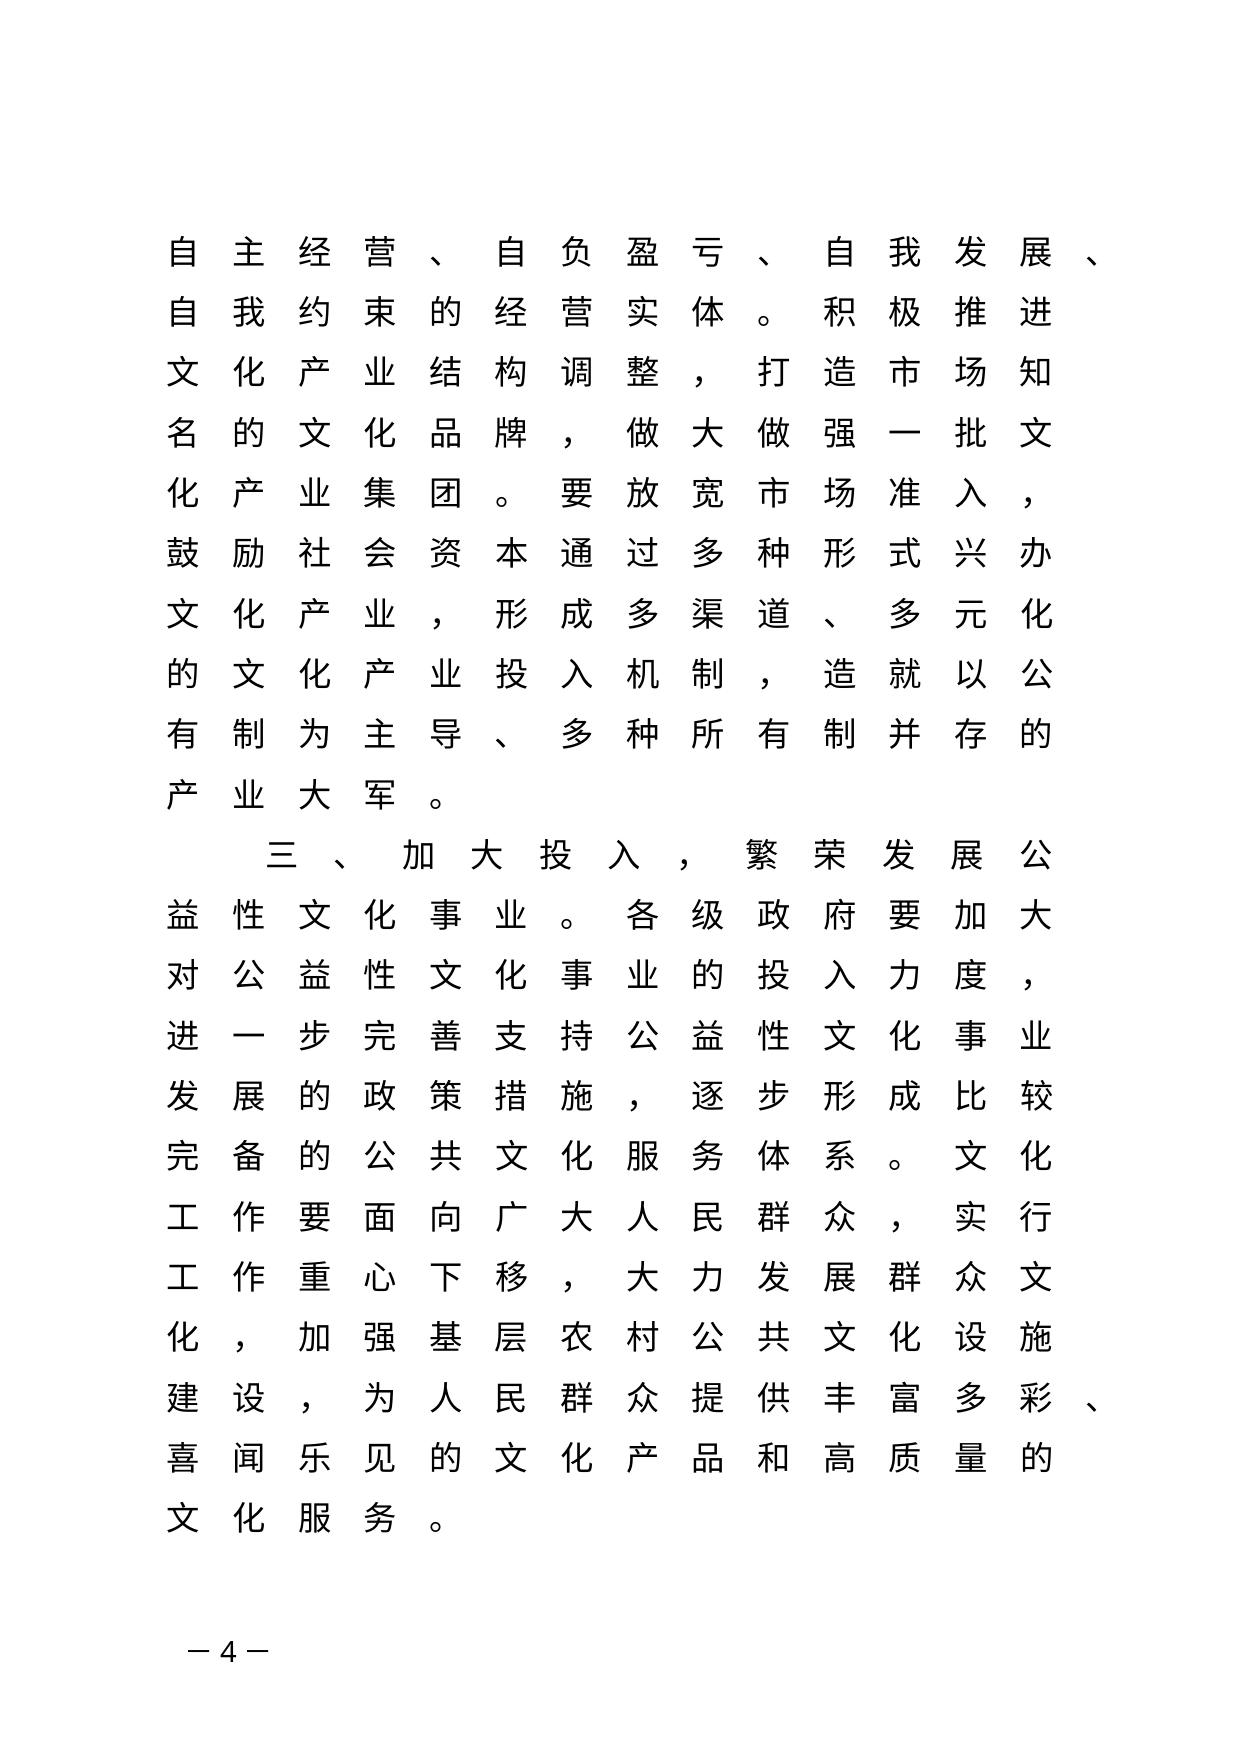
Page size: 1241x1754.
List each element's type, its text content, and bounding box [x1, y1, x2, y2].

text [167, 219, 1085, 823]
text 三、加大投入，繁荣发展公益性文化事业。各级政府要加大对公益性文化事业的投入力度，进一步完善支持公益性文化事业发展的政策措施，逐步形成比较完备的公共文化服务体系。文化工作要面向广大人民群众，实行工作重心下移，大力发展群众文化，加强基层农村公共文化设施建设，为人民群众提供丰富多彩、喜闻乐见的文化产品和高质量的文化服务。 [167, 823, 1085, 1546]
